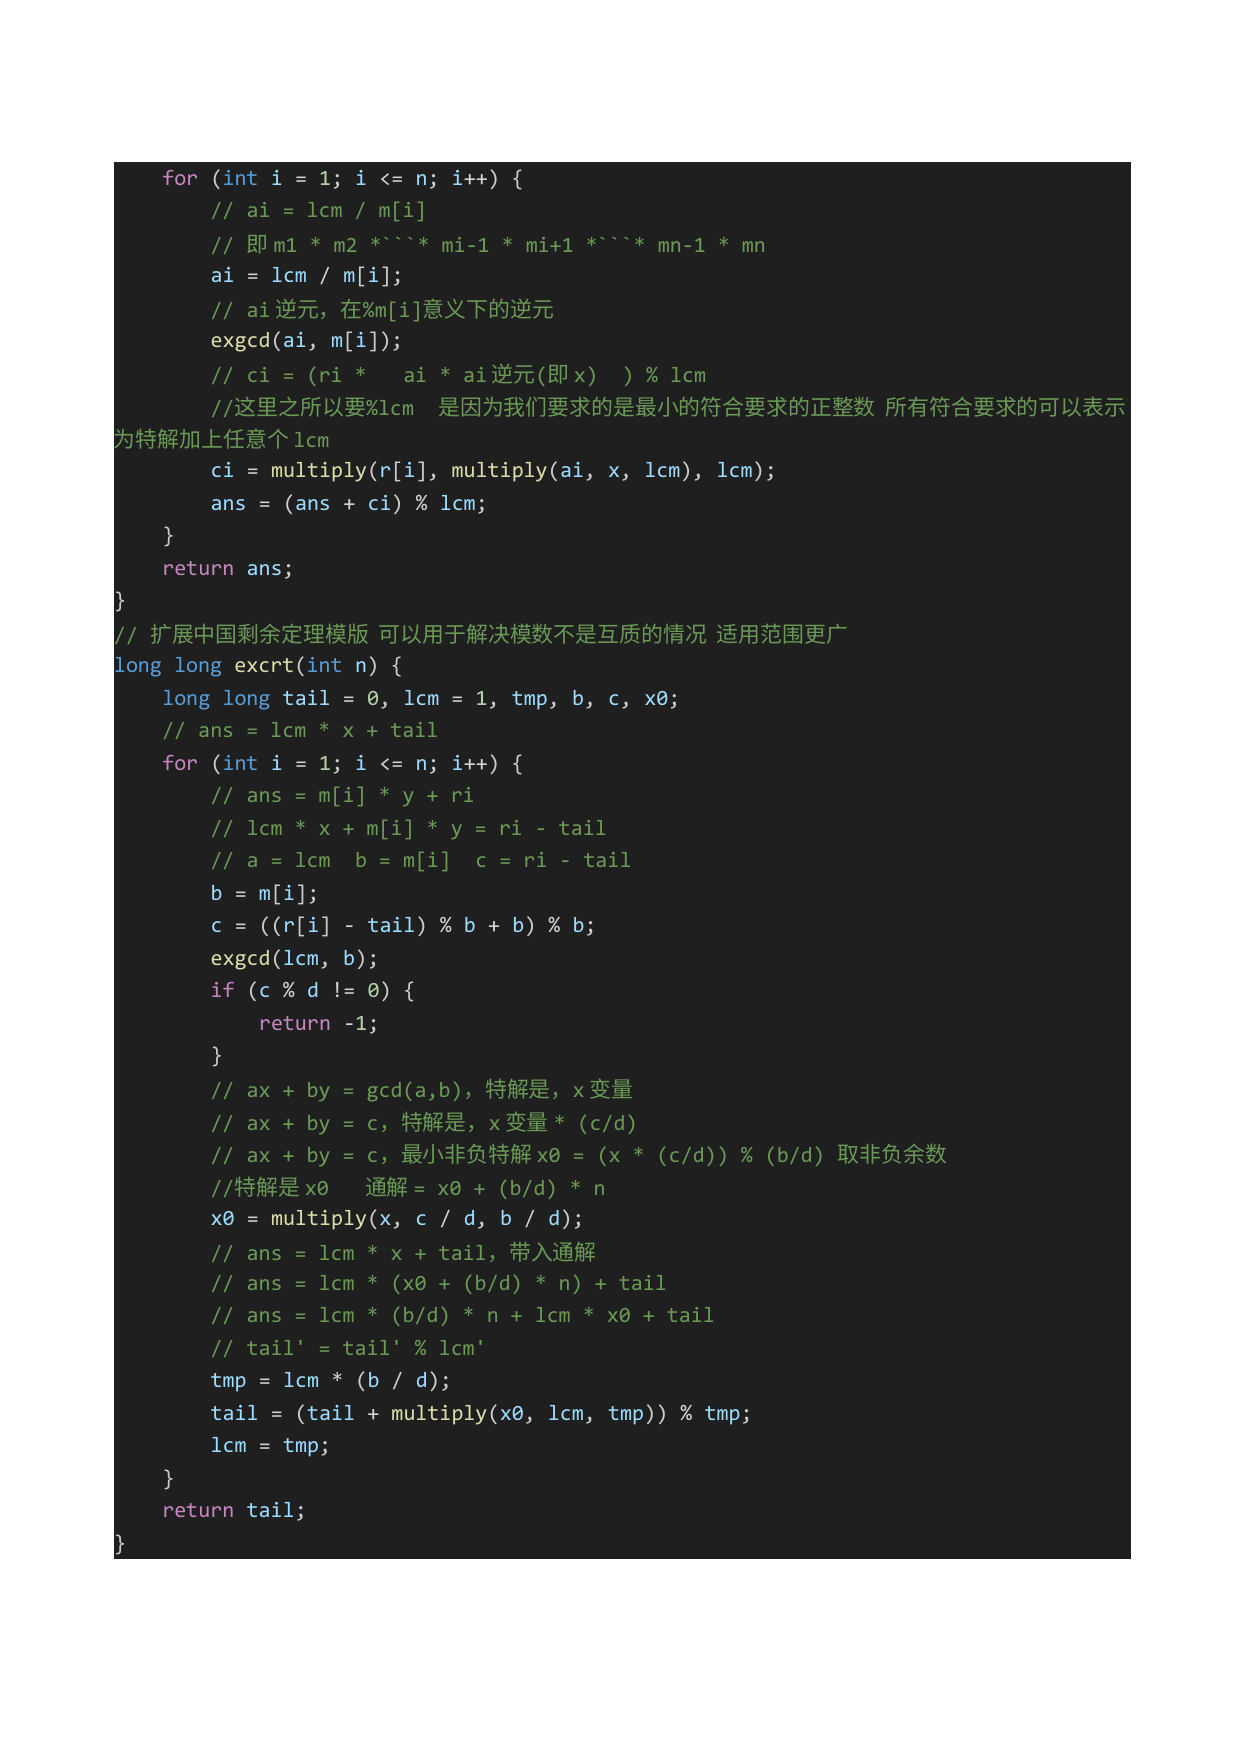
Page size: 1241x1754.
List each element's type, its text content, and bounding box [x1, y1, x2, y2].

text // ans = m[i] * y + ri [114, 779, 1131, 812]
text // a = lcm b = m[i] c = ri - tail [114, 844, 1131, 877]
text lcm = tmp; [114, 1429, 1131, 1462]
text // tail' = tail' % lcm' [114, 1332, 1131, 1364]
text } [114, 1462, 1131, 1494]
text } [114, 1527, 1131, 1559]
text // 扩展中国剩余定理模版 可以用于解决模数不是互质的情况 适用范围更广 [114, 617, 1131, 649]
text } [114, 1039, 1131, 1072]
text } [114, 584, 1131, 617]
text exgcd(ai, m[i]); [114, 324, 1131, 357]
text long long tail = 0, lcm = 1, tmp, b, c, x0; [114, 682, 1131, 714]
text // ax + by = c，特解是，x变量 * (c/d) [114, 1104, 1131, 1137]
text return tail; [114, 1494, 1131, 1527]
text // ax + by = c，最小非负特解x0 = (x * (c/d)) % (b/d) 取非负余数 [114, 1137, 1131, 1169]
text for (int i = 1; i <= n; i++) { [114, 747, 1131, 779]
text // 即 m1 * m2 *```* mi-1 * mi+1 *```* mn-1 * mn [114, 227, 1131, 259]
text ci = multiply(r[i], multiply(ai, x, lcm), lcm); [114, 454, 1131, 487]
text // ans = lcm * x + tail [114, 714, 1131, 747]
text c = ((r[i] - tail) % b + b) % b; [114, 909, 1131, 942]
text // ai逆元，在%m[i]意义下的逆元 [114, 292, 1131, 324]
text // ax + by = gcd(a,b)，特解是，x变量 [114, 1072, 1131, 1104]
text // lcm * x + m[i] * y = ri - tail [114, 812, 1131, 844]
text ans = (ans + ci) % lcm; [114, 487, 1131, 519]
text //特解是x0 通解 = x0 + (b/d) * n [114, 1169, 1131, 1202]
text exgcd(lcm, b); [114, 942, 1131, 974]
text b = m[i]; [114, 877, 1131, 909]
text for (int i = 1; i <= n; i++) { [114, 162, 1131, 194]
text // ci = (ri * ai * ai逆元(即x) ) % lcm [114, 357, 1131, 389]
text return -1; [114, 1007, 1131, 1039]
text ai = lcm / m[i]; [114, 259, 1131, 292]
text x0 = multiply(x, c / d, b / d); [114, 1202, 1131, 1234]
text // ans = lcm * (x0 + (b/d) * n) + tail [114, 1267, 1131, 1299]
text // ans = lcm * x + tail，带入通解 [114, 1234, 1131, 1267]
text //这里之所以要%lcm 是因为我们要求的是最小的符合要求的正整数 所有符合要求的可以表示为特解加上任意个lcm [114, 389, 1131, 454]
text long long excrt(int n) { [114, 649, 1131, 682]
text if (c % d != 0) { [114, 974, 1131, 1007]
text // ai = lcm / m[i] [114, 194, 1131, 227]
text tail = (tail + multiply(x0, lcm, tmp)) % tmp; [114, 1397, 1131, 1429]
text return ans; [114, 552, 1131, 584]
text tmp = lcm * (b / d); [114, 1364, 1131, 1397]
text // ans = lcm * (b/d) * n + lcm * x0 + tail [114, 1299, 1131, 1332]
text } [114, 519, 1131, 552]
